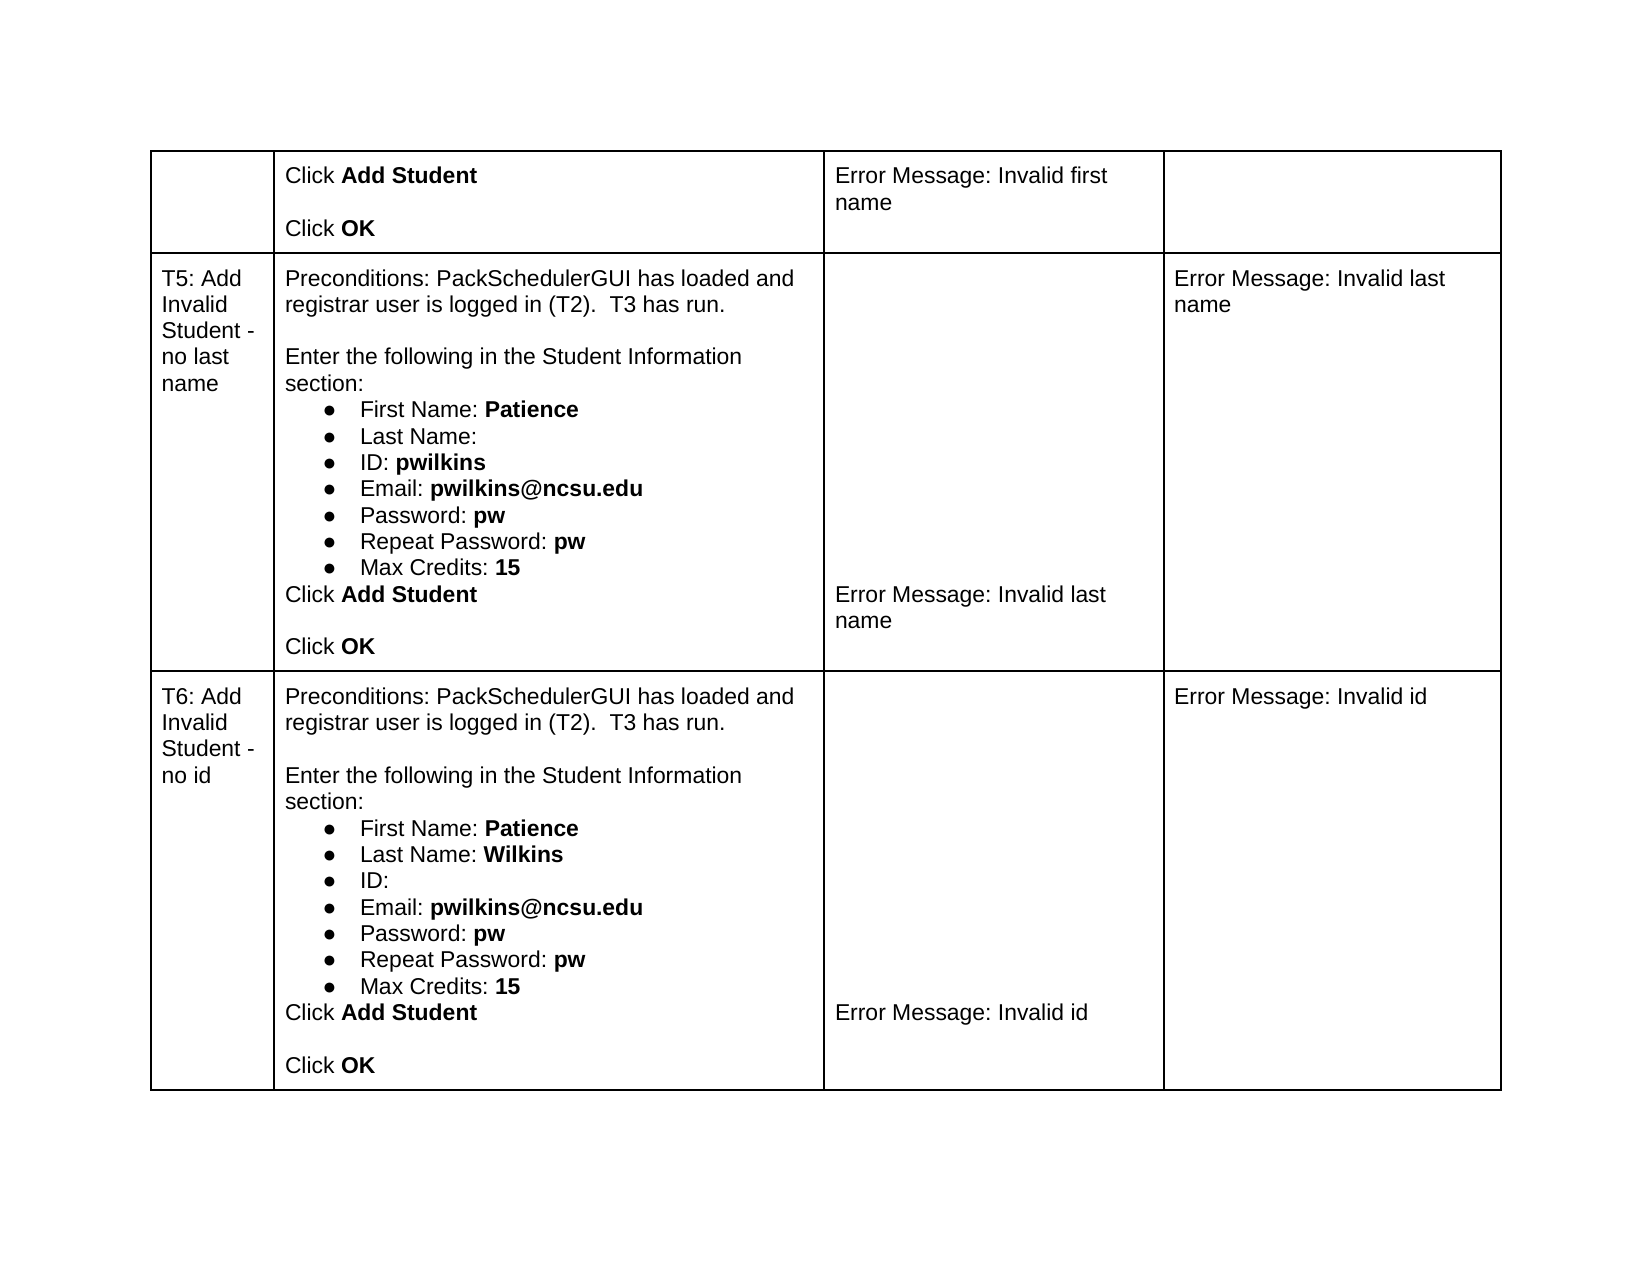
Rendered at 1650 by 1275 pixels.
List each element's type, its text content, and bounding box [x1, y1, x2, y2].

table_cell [1165, 152, 1500, 252]
table_cell Preconditions: PackSchedulerGUI has loaded and registrar user is logged in (T2). T3 has run. Enter the following in the Student Information section: First Name: Patience Last Name: ID: pwilkins Email: pwilkins@ncsu.edu Password: pw Repeat Password: pw Max Credits: 15 Click Add Student Click OK [275, 254, 823, 670]
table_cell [825, 152, 1163, 252]
table_cell T6: Add Invalid Student - no id [152, 672, 273, 1088]
table_cell Error Message: Invalid last name [825, 254, 1163, 670]
table_cell Preconditions: PackSchedulerGUI has loaded and registrar user is logged in (T2). T3 has run. Enter the following in the Student Information section: First Name: Patience Last Name: Wilkins ID: Email: pwilkins@ncsu.edu Password: pw Repeat Password: pw Max Credits: 15 Click Add Student Click OK [275, 672, 823, 1088]
table_cell Error Message: Invalid id [825, 672, 1163, 1088]
table_cell T5: Add Invalid Student - no last name [152, 254, 273, 670]
table_cell Error Message: Invalid id [1165, 672, 1500, 1088]
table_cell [275, 152, 823, 252]
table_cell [152, 152, 273, 252]
table_cell Error Message: Invalid last name [1165, 254, 1500, 670]
